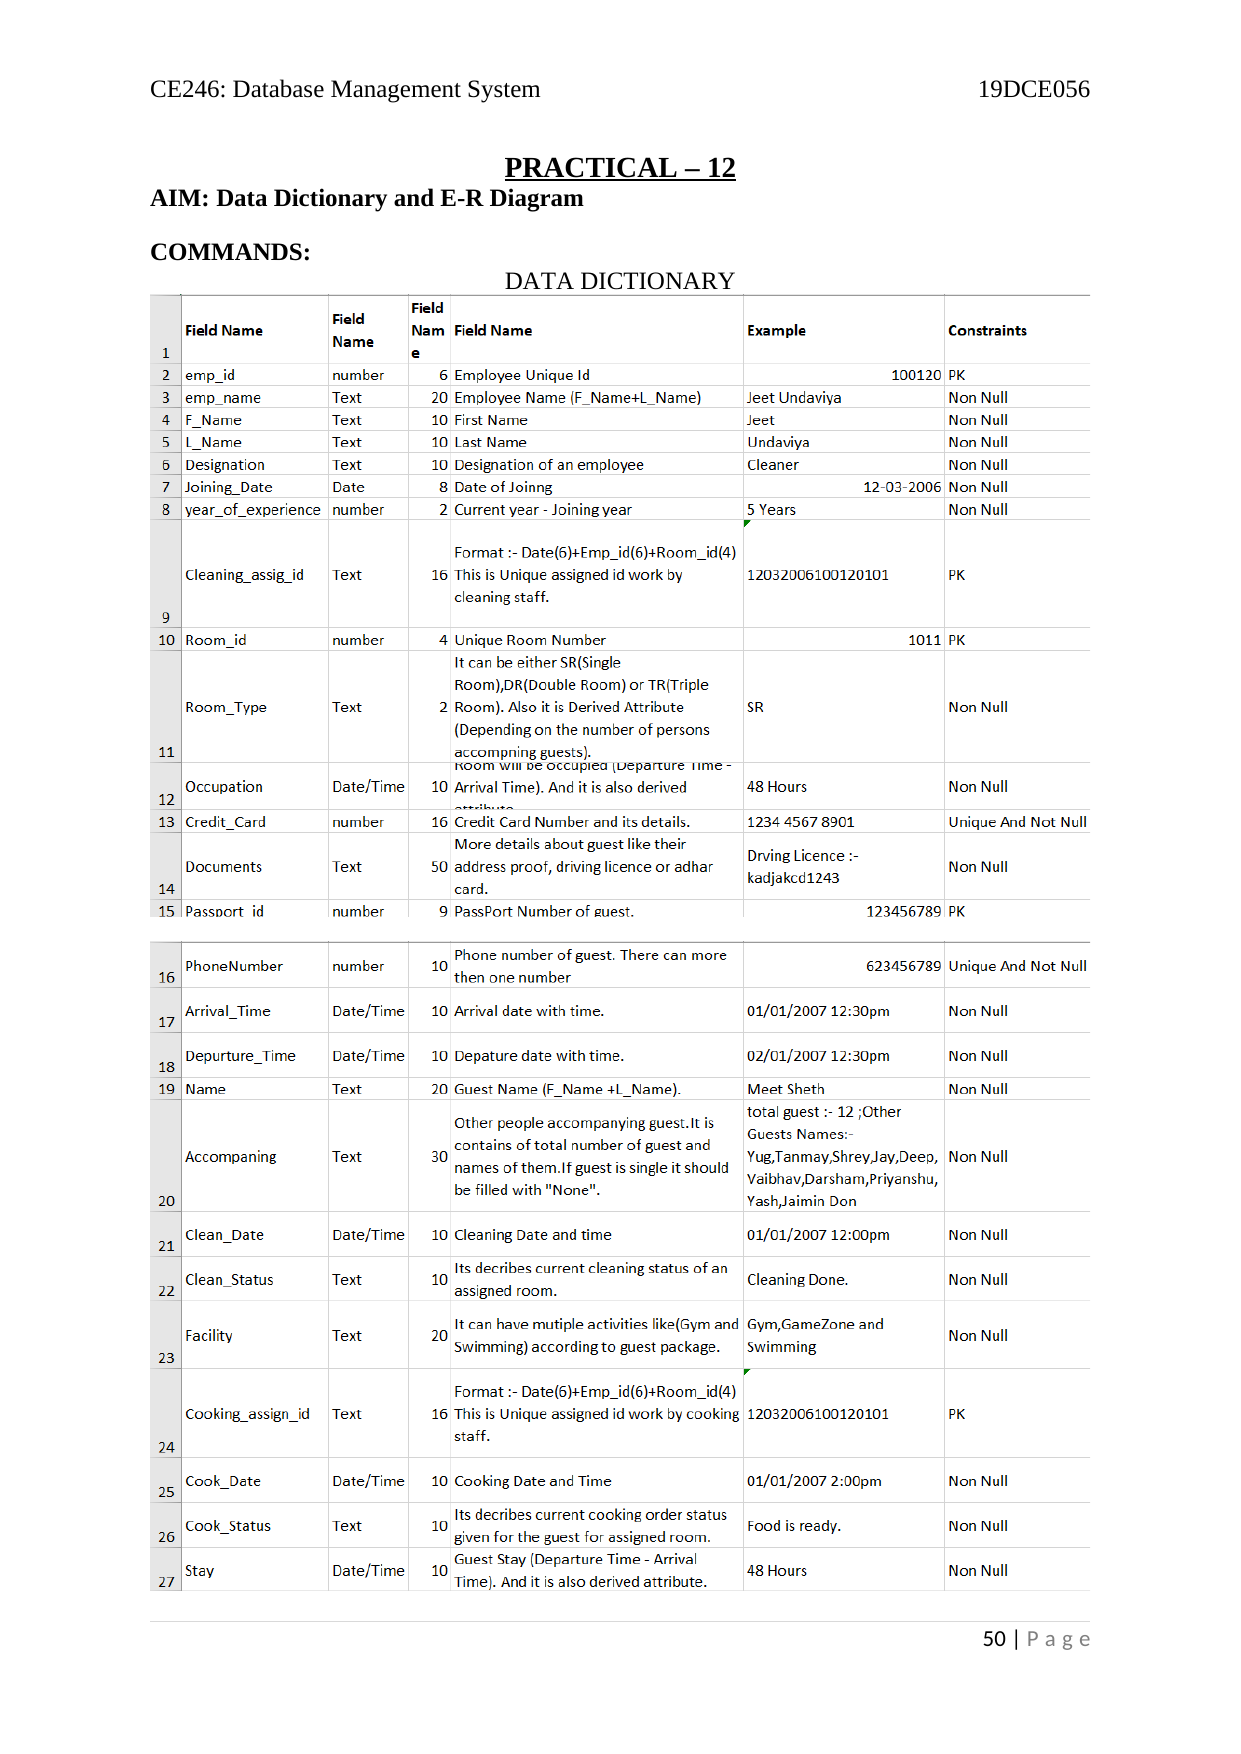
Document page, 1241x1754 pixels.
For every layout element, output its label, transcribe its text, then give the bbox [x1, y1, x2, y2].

text PRACTICAL – 12 [150, 150, 1090, 183]
picture [150, 941, 1091, 1591]
text AIM: Data Dictionary and E-R Diagram [150, 183, 1090, 212]
text COMMANDS: [150, 237, 1090, 266]
text DATA DICTIONARY [150, 266, 1090, 294]
picture [150, 294, 1091, 917]
